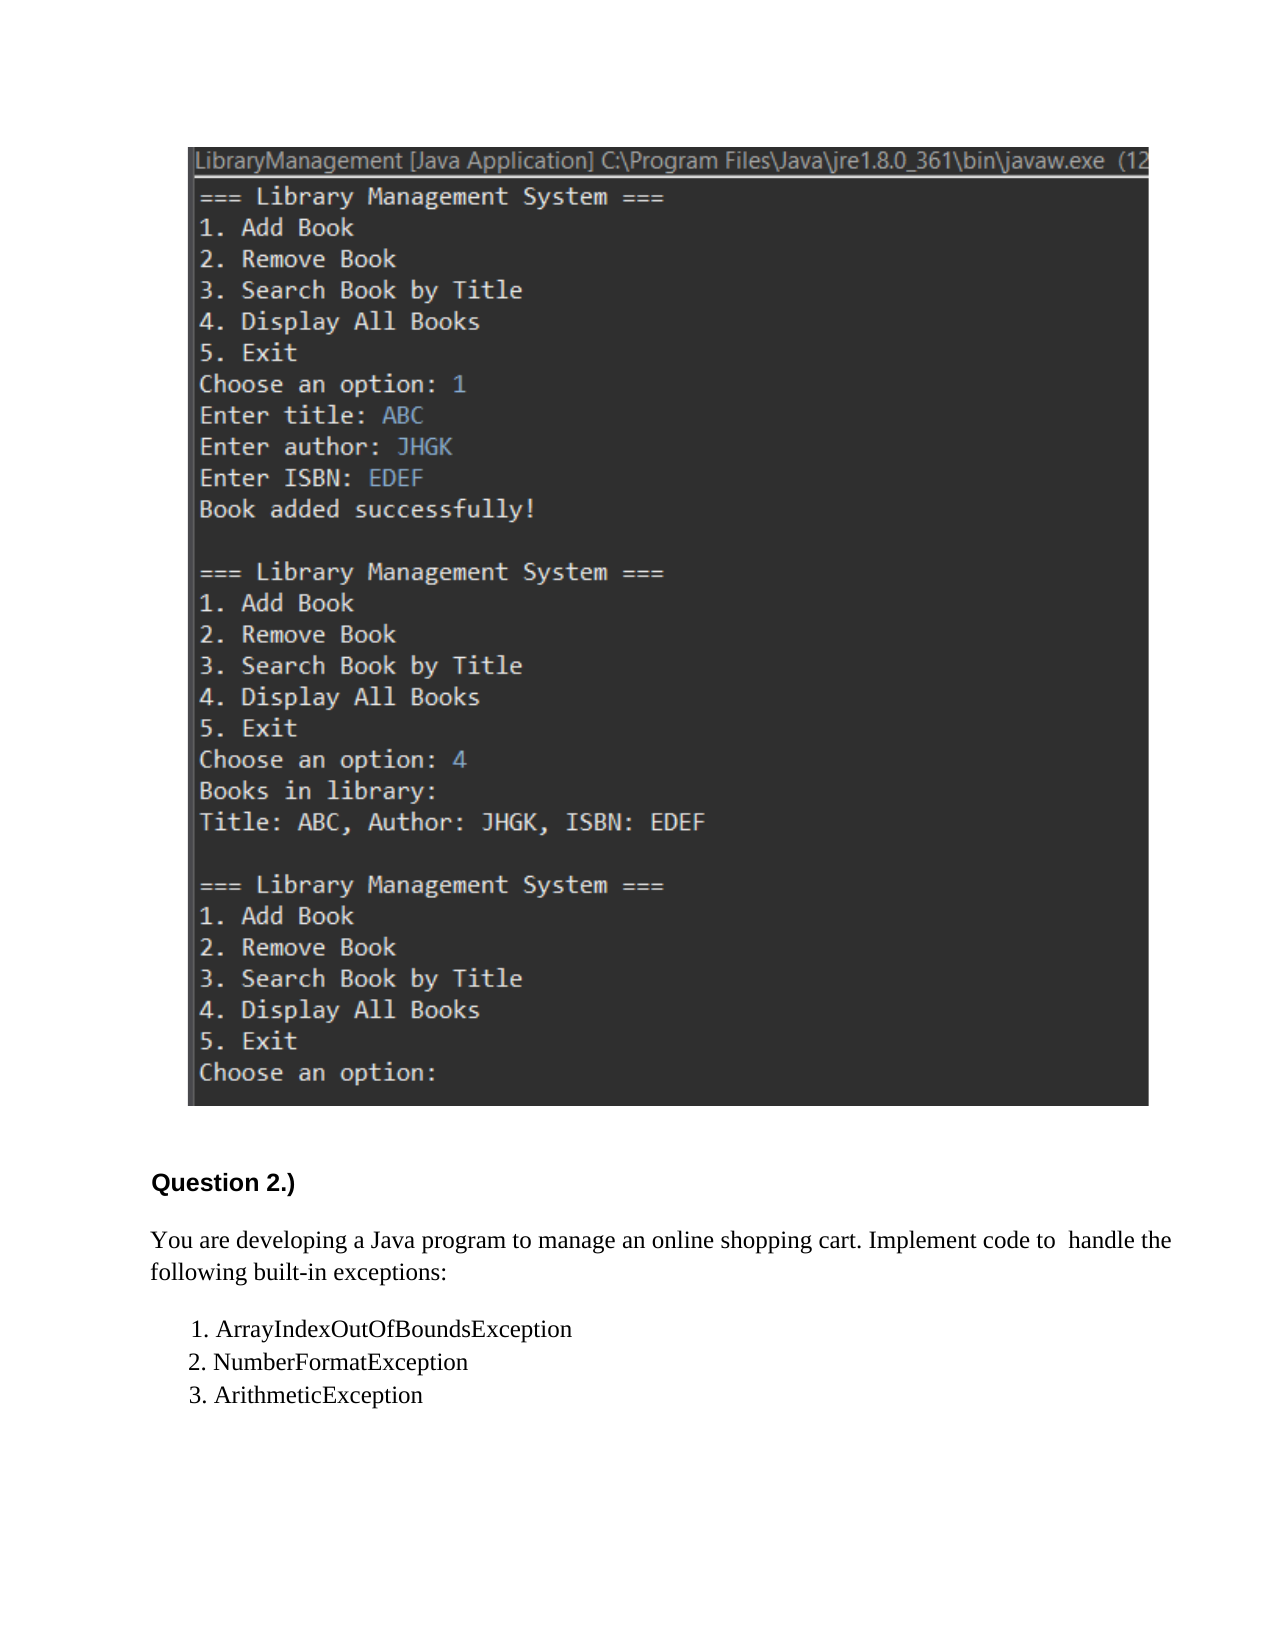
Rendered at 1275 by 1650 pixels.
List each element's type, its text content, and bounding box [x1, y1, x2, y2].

text 3. ArithmeticException [188, 1380, 1247, 1408]
text 1. ArrayIndexOutOfBoundsException [190, 1314, 1247, 1343]
picture [187, 147, 1149, 1106]
text Question 2.) [151, 1168, 1247, 1196]
text 2. NumberFormatException [188, 1347, 1247, 1376]
text You are developing a Java program to manage an online shopping cart. Implement code to handle the following built-in exceptions: [150, 1225, 1180, 1286]
